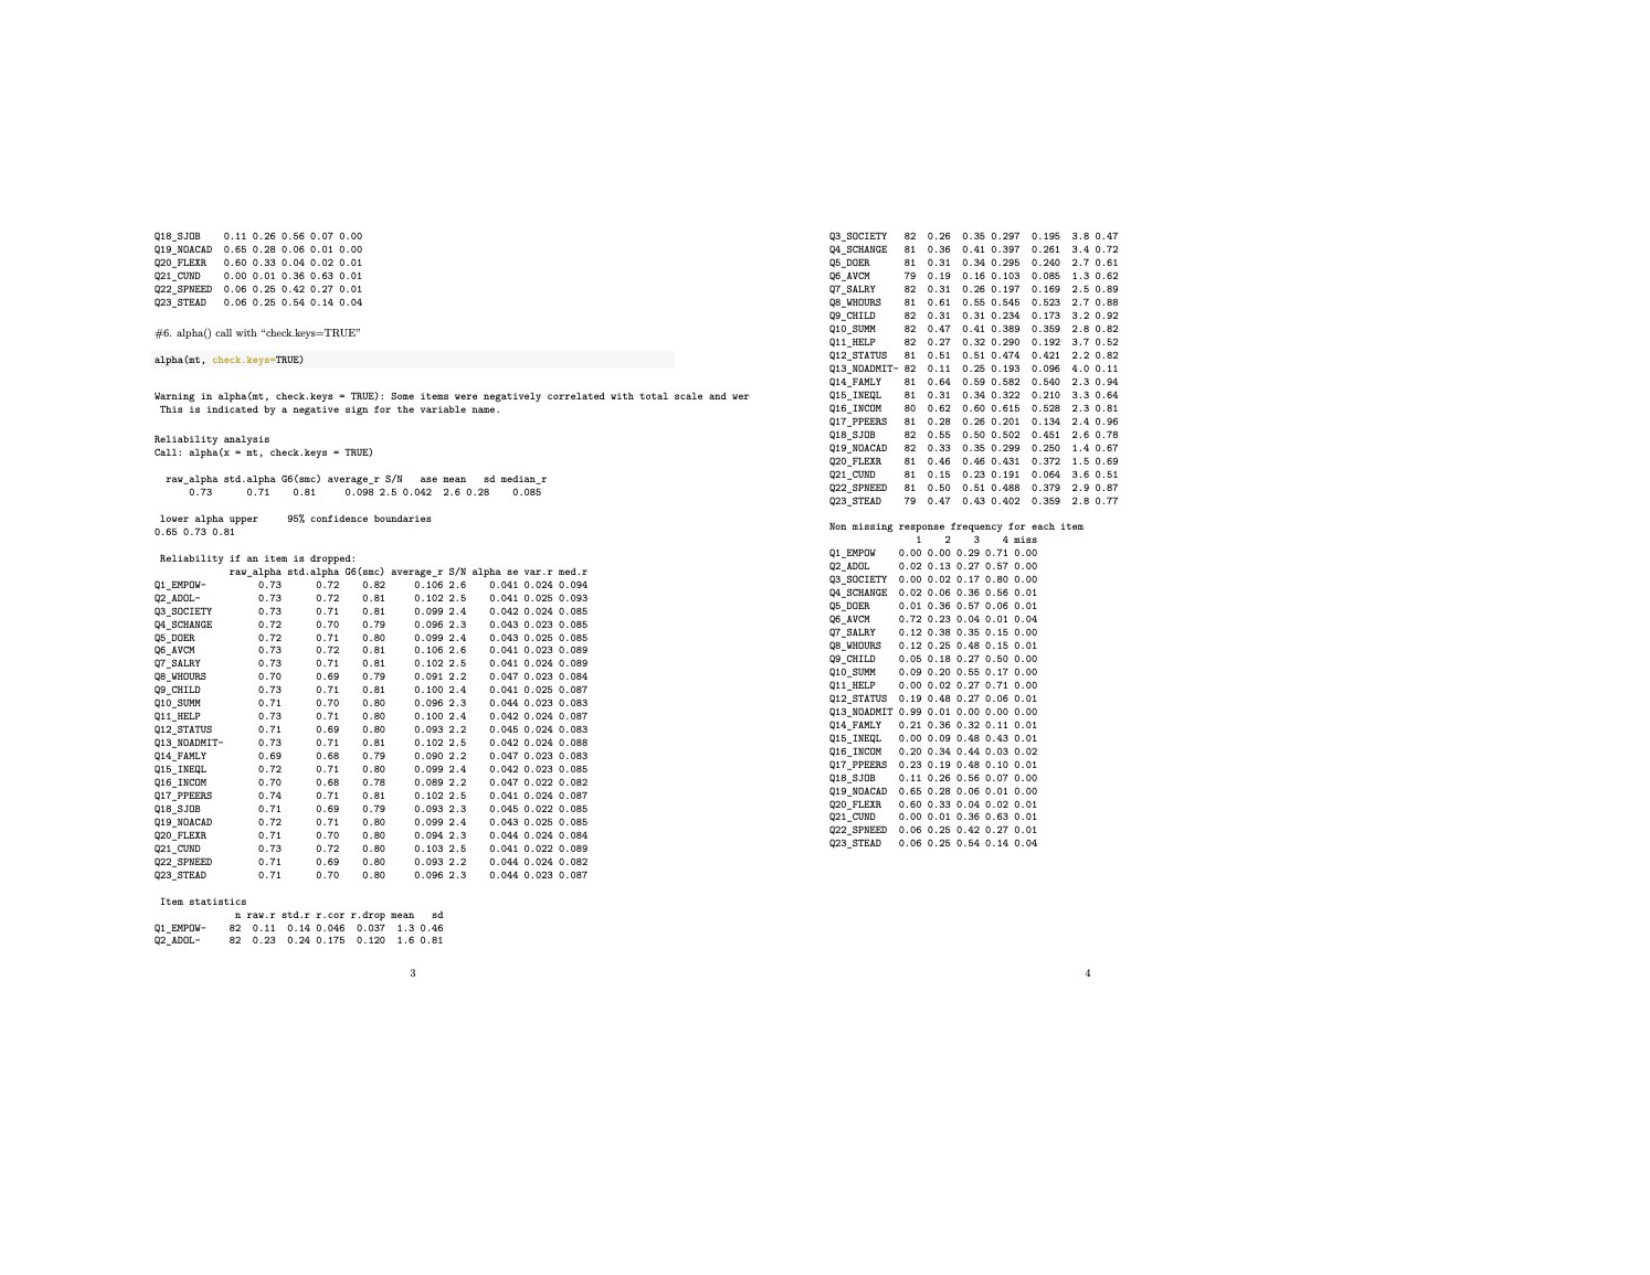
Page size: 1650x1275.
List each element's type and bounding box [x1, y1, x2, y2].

picture [75, 150, 1425, 1023]
